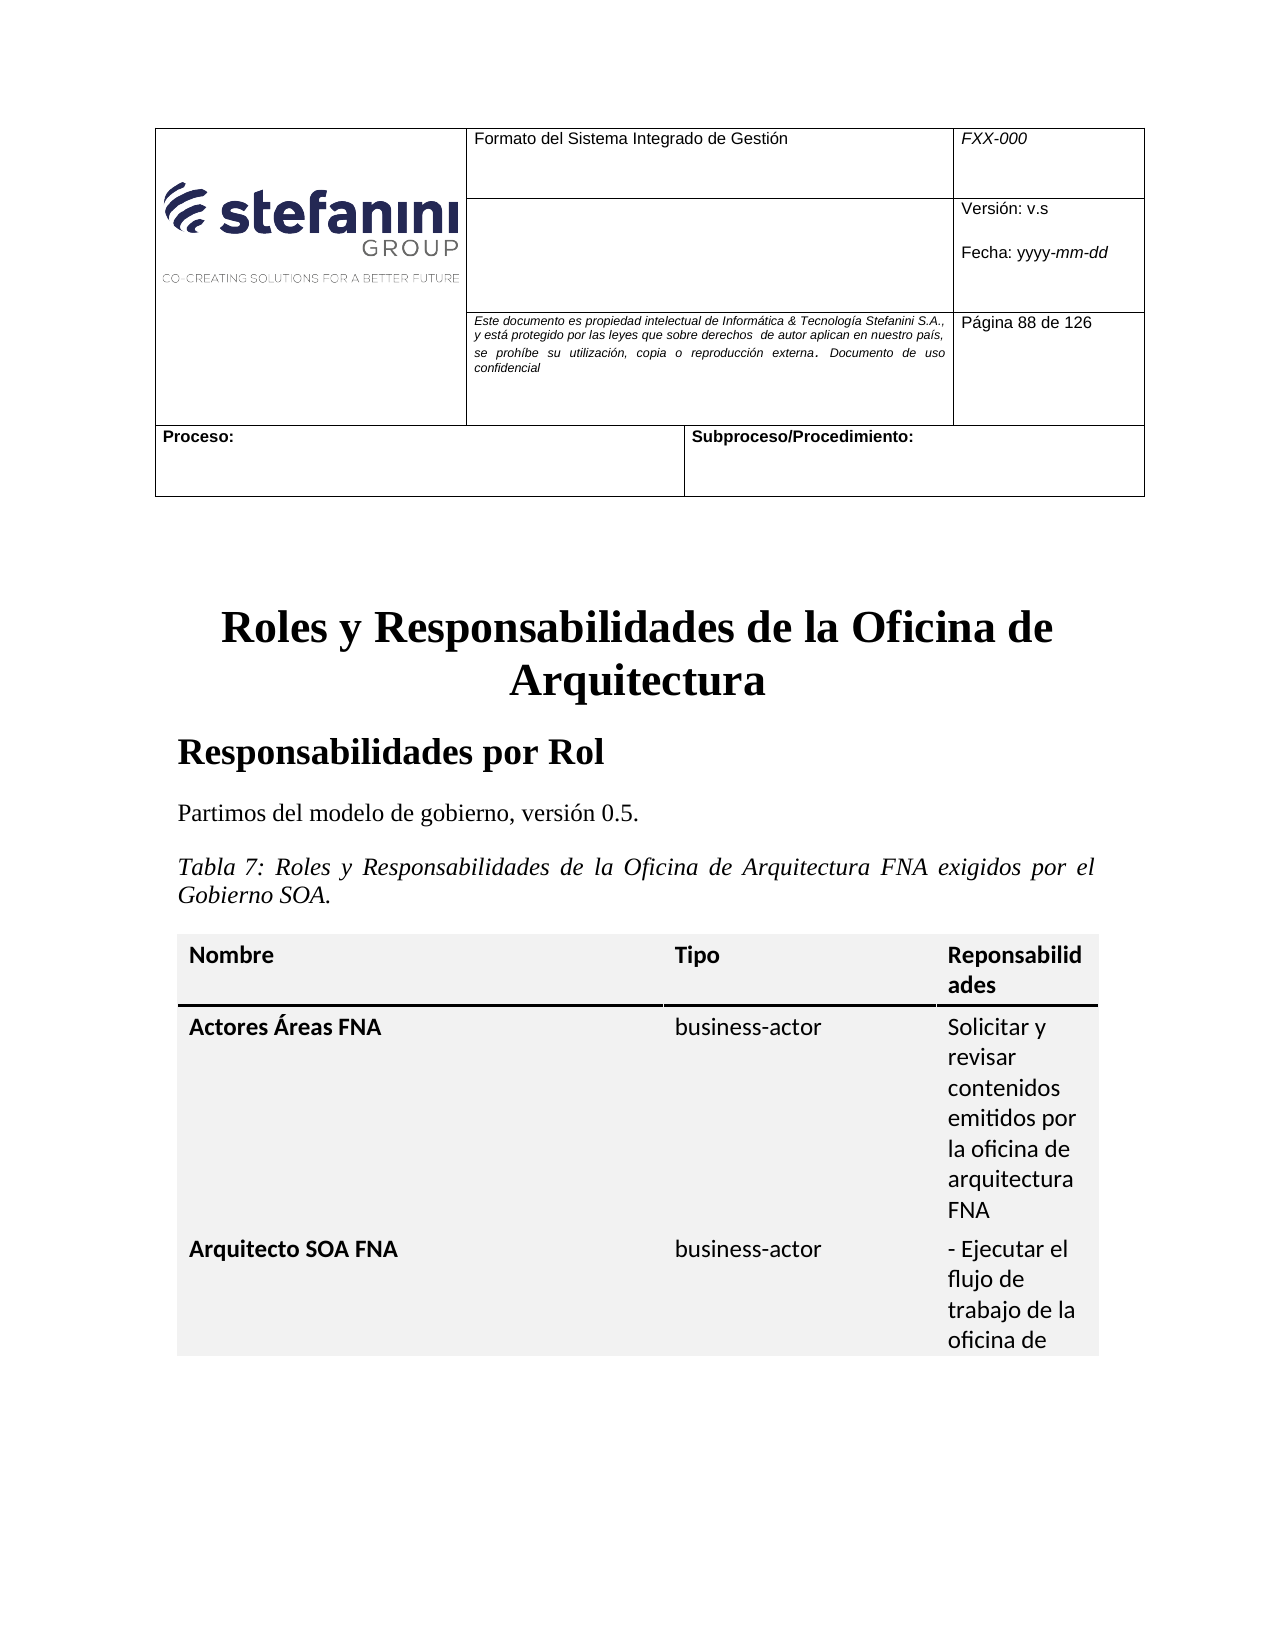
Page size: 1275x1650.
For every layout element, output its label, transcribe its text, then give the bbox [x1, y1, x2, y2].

table_cell Actores Áreas FNA [178, 1007, 663, 1228]
picture [162, 182, 460, 286]
subtitle Responsabilidades por Rol [177, 730, 1098, 773]
table_cell business-actor [664, 1007, 936, 1228]
subtitle Roles y Responsabilidades de la Oficina de Arquitectura [177, 599, 1098, 705]
table_header Reponsabilidades [937, 935, 1098, 1004]
table_header Tipo [664, 935, 936, 1004]
table_cell business-actor [664, 1229, 936, 1355]
table_cell Solicitar y revisar contenidos emitidos por la oficina de arquitectura FNA [937, 1007, 1098, 1228]
text Tabla 7: Roles y Responsabilidades de la Oficina de Arquitectura FNA exigidos por el Gobierno SOA. [177, 852, 1098, 909]
table_header Nombre [178, 935, 663, 1004]
table_cell - Ejecutar el flujo de trabajo de la oficina de arquitectura [937, 1229, 1098, 1355]
text Partimos del modelo de gobierno, versión 0.5. [177, 798, 1098, 827]
table_cell Arquitecto SOA FNA [178, 1229, 663, 1355]
